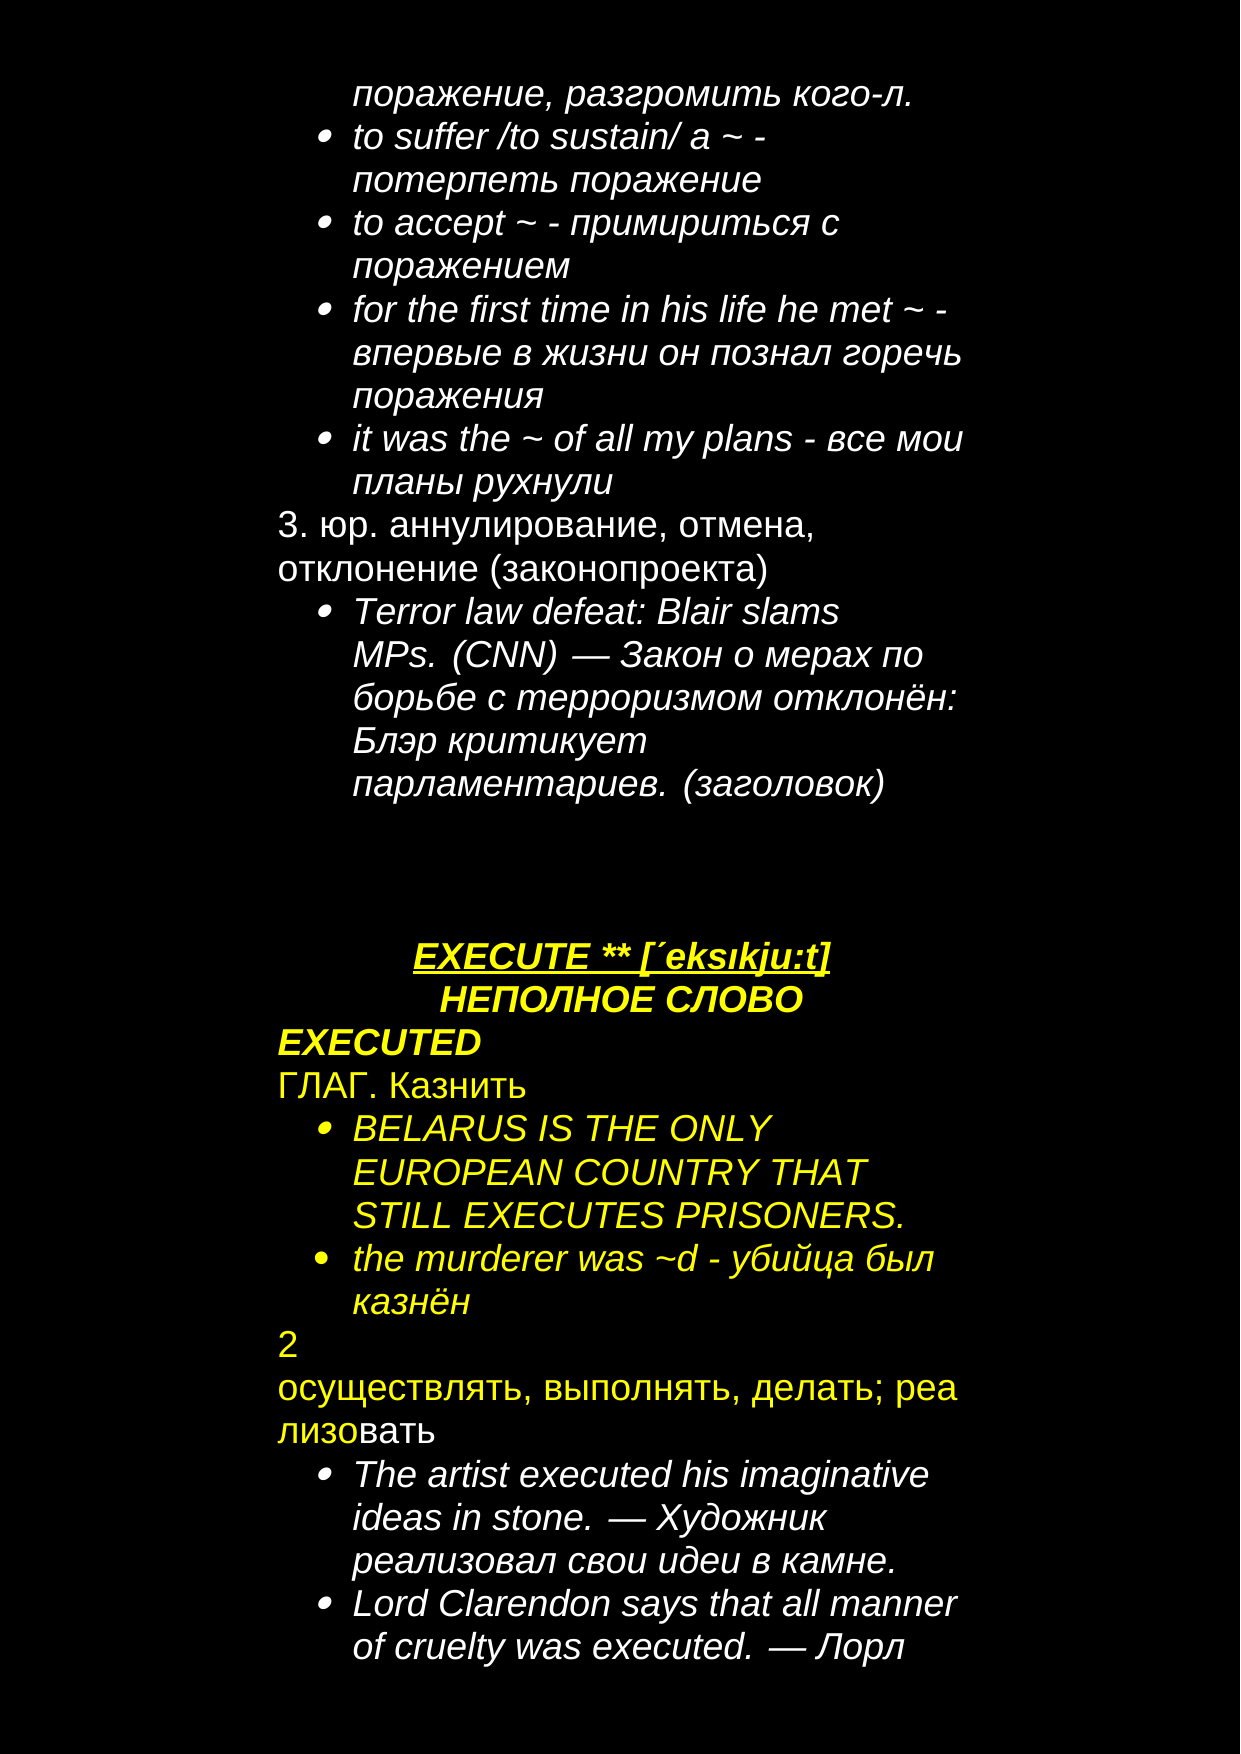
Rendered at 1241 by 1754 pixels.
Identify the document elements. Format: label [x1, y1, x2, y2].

table_header [270, 62, 976, 1676]
